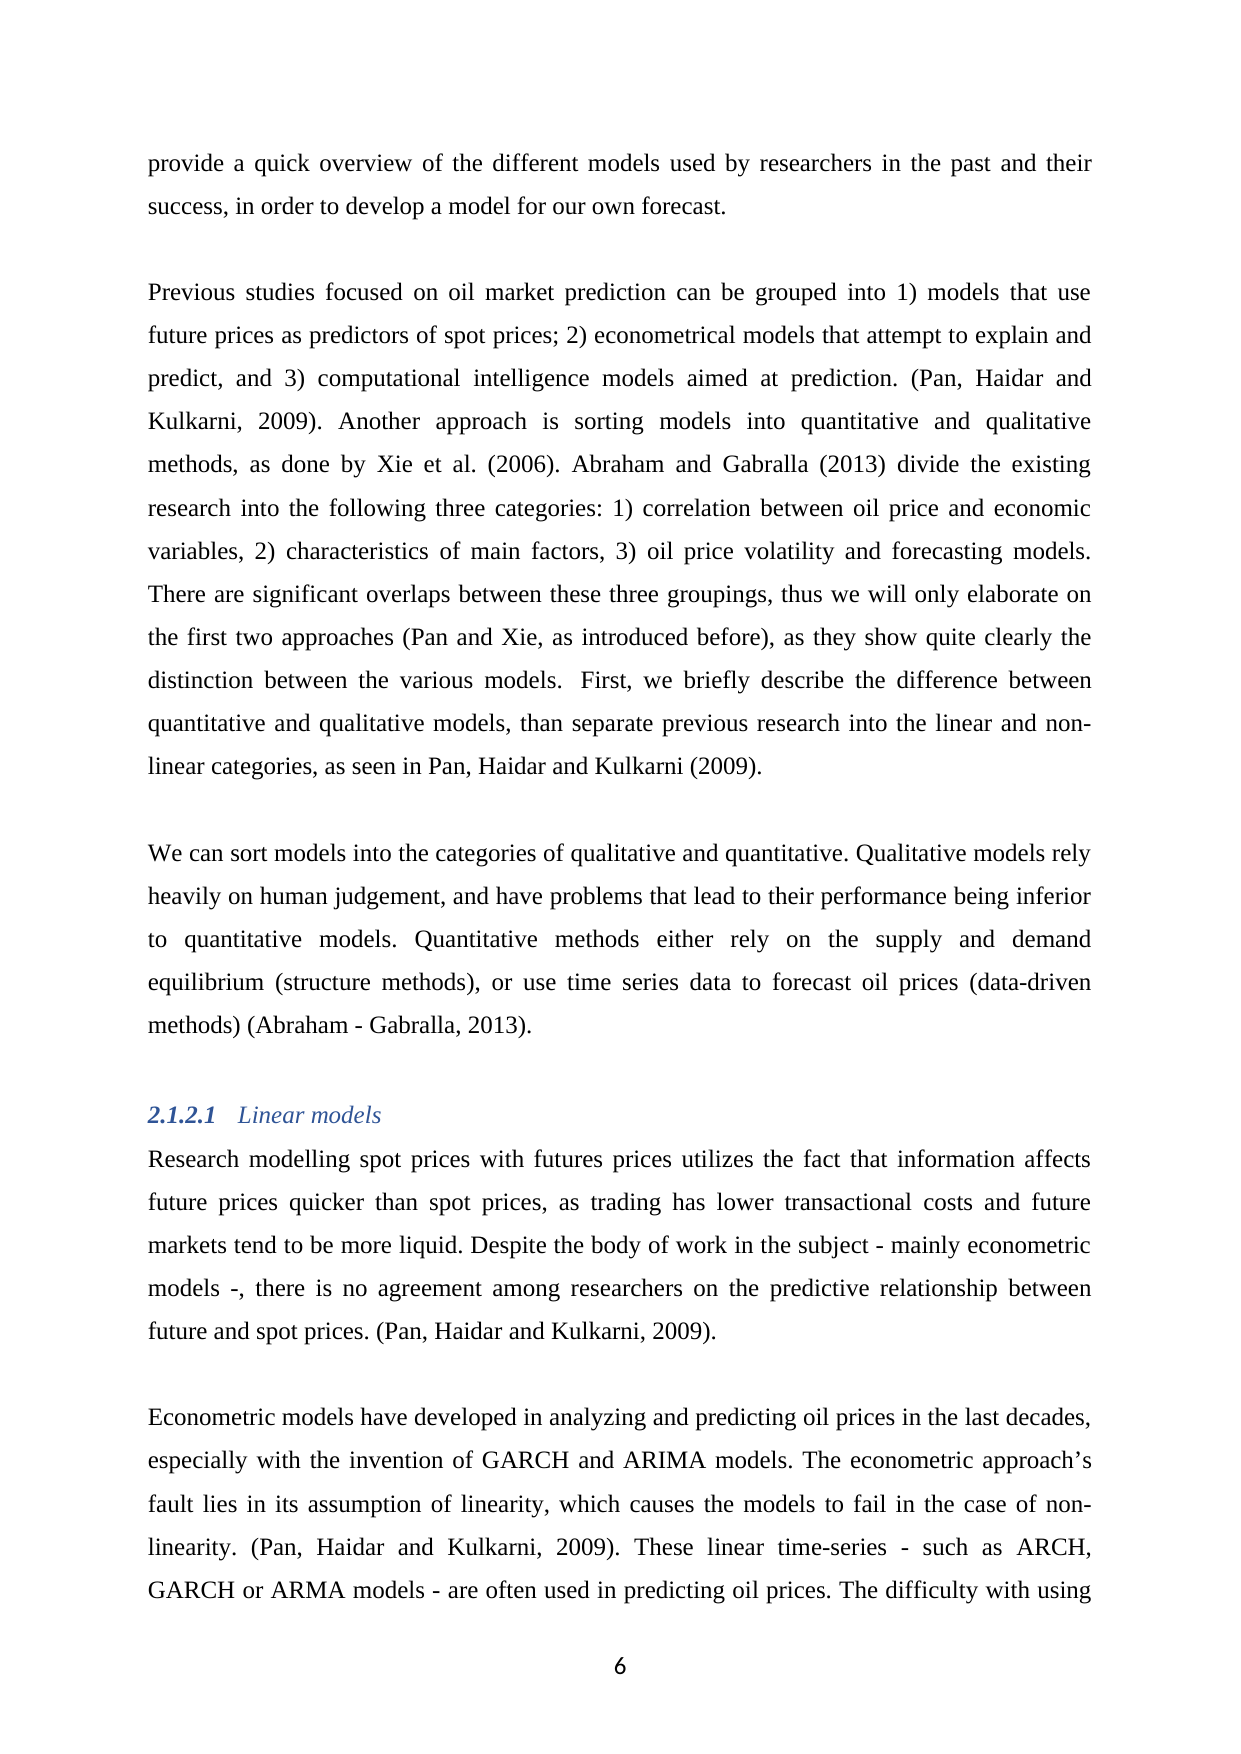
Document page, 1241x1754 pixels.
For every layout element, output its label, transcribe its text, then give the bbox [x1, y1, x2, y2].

text We can sort models into the categories of qualitative and quantitative. Qualitative models rely heavily on human judgement, and have problems that lead to their performance being inferior to quantitative models. Quantitative methods either rely on the supply and demand equilibrium (structure methods), or use time series data to forecast oil prices (data-driven methods) (Abraham - Gabralla, 2013). [148, 838, 1093, 1039]
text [148, 1402, 1093, 1604]
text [148, 148, 1093, 219]
text Research modelling spot prices with futures prices utilizes the fact that information affects future prices quicker than spot prices, as trading has lower transactional costs and future markets tend to be more liquid. Despite the body of work in the subject - mainly econometric models -, there is no agreement among researchers on the predictive relationship between future and spot prices. (Pan, Haidar and Kulkarni, 2009). [148, 1144, 1093, 1345]
text Previous studies focused on oil market prediction can be grouped into 1) models that use future prices as predictors of spot prices; 2) econometrical models that attempt to explain and predict, and 3) computational intelligence models aimed at prediction. (Pan, Haidar and Kulkarni, 2009). Another approach is sorting models into quantitative and qualitative methods, as done by Xie et al. (2006). Abraham and Gabralla (2013) divide the existing research into the following three categories: 1) correlation between oil price and economic variables, 2) characteristics of main factors, 3) oil price volatility and forecasting models. There are significant overlaps between these three groupings, thus we will only elaborate on the first two approaches (Pan and Xie, as introduced before), as they show quite clearly the distinction between the various models. First, we briefly describe the difference between quantitative and qualitative models, than separate previous research into the linear and non-linear categories, as seen in Pan, Haidar and Kulkarni (2009). [148, 277, 1093, 780]
subtitle Linear models [148, 1101, 1093, 1129]
